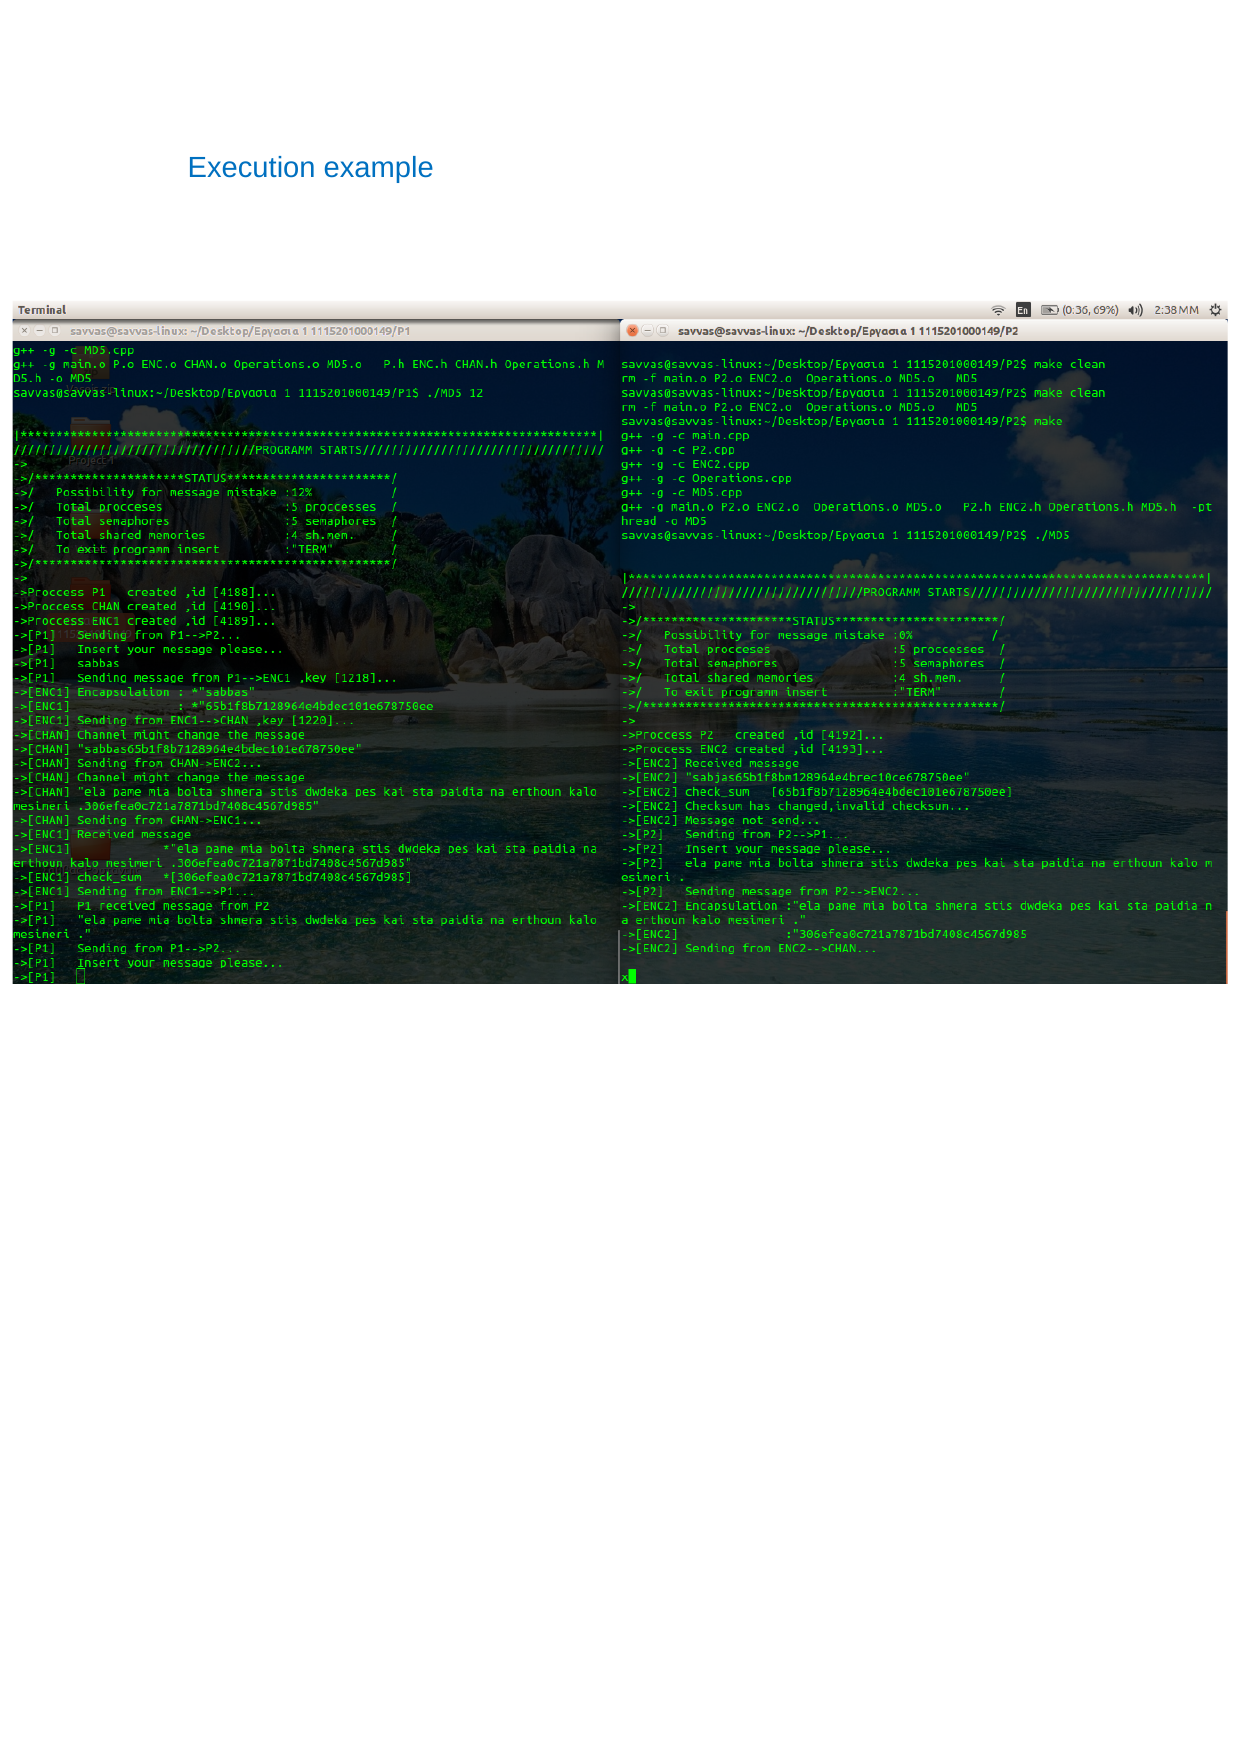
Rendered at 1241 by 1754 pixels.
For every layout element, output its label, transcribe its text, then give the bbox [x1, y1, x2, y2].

subtitle Execution example [187, 150, 1053, 183]
picture [12, 300, 1228, 984]
